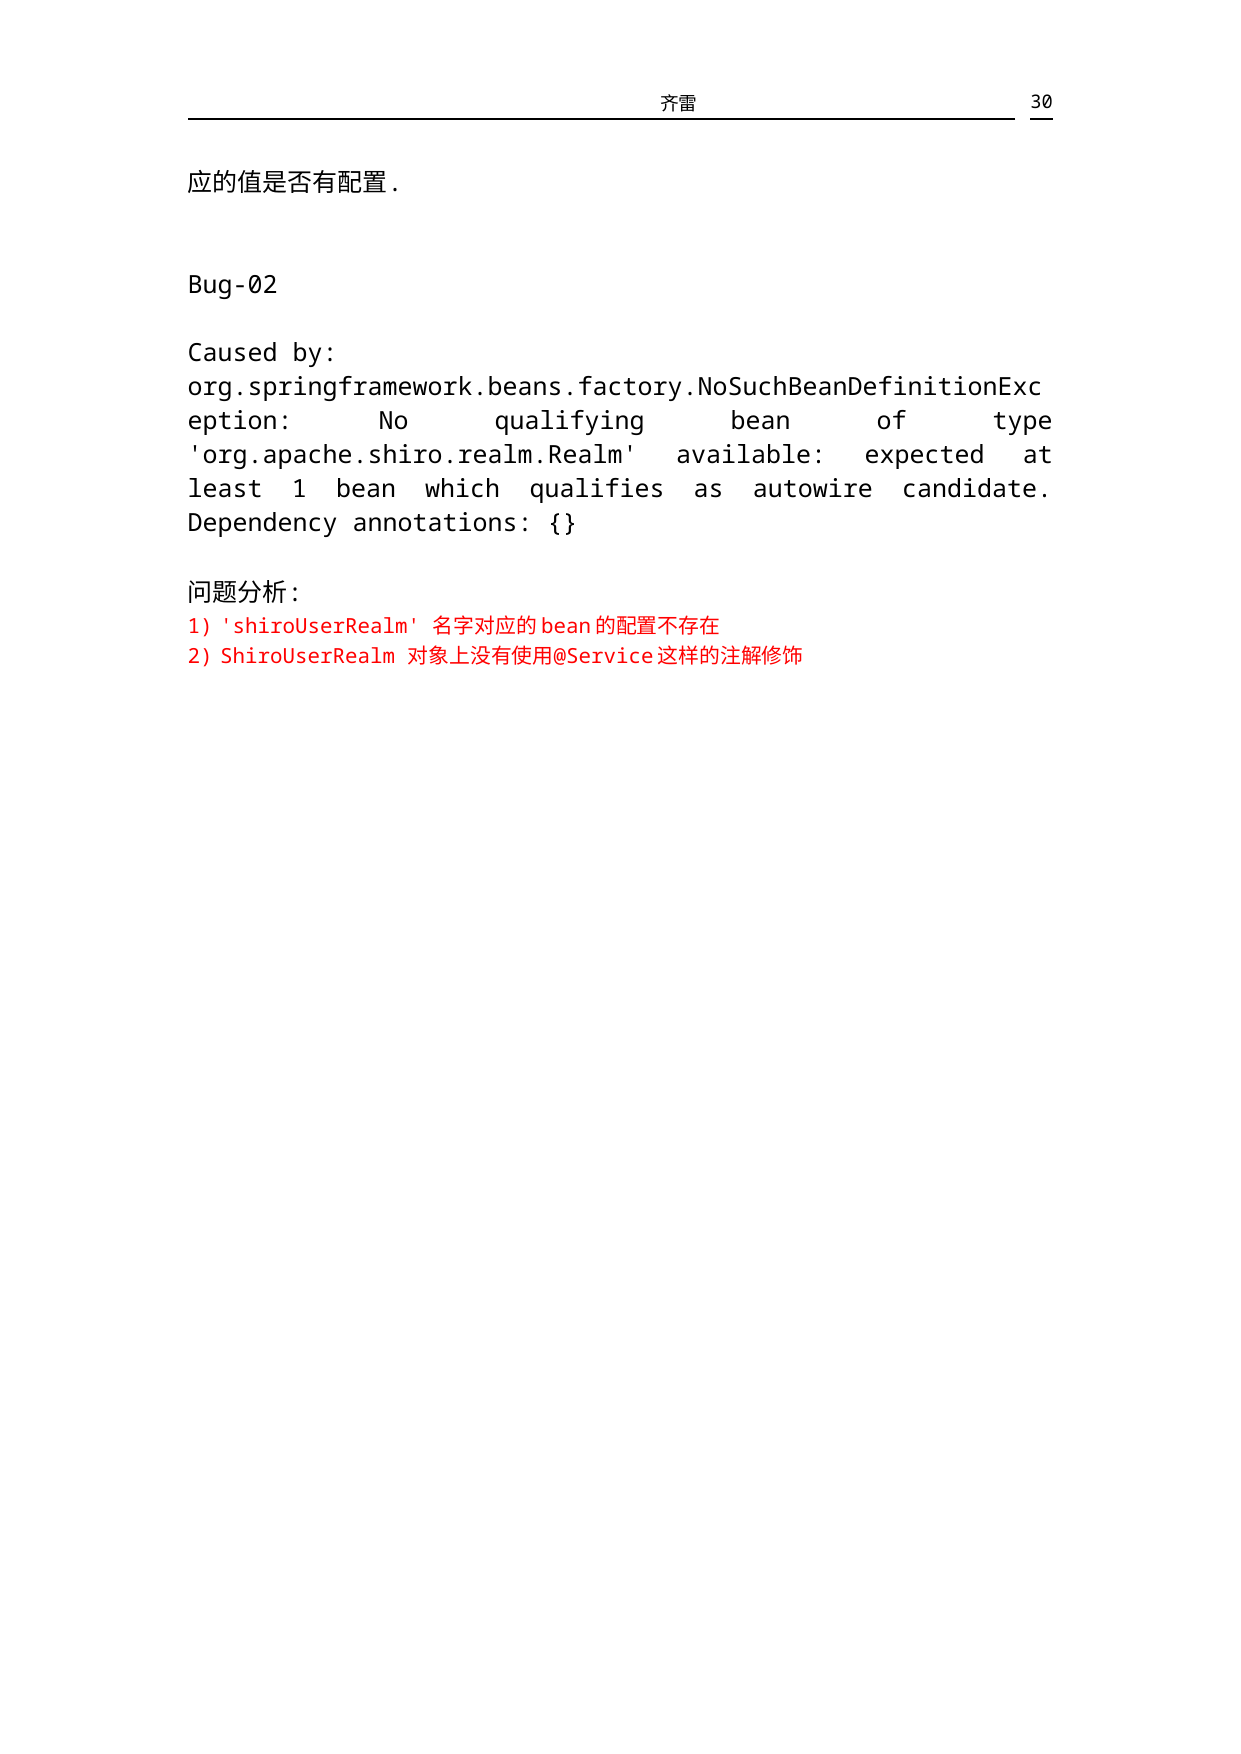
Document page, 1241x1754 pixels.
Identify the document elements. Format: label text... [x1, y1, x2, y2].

text Caused by: [187, 334, 1053, 368]
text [187, 162, 1053, 198]
text Bug-02 [187, 266, 1053, 300]
text 问题分析: [187, 573, 1053, 609]
text org.springframework.beans.factory.NoSuchBeanDefinitionException: No qualifying bean of type 'org.apache.shiro.realm.Realm' available: expected at least 1 bean which qualifies as autowire candidate. Dependency annotations: {} [187, 368, 1053, 539]
list 'shiroUserRealm' 名字对应的bean的配置不存在 [187, 609, 1053, 639]
list ShiroUserRealm 对象上没有使用@Service这样的注解修饰 [187, 639, 1053, 670]
